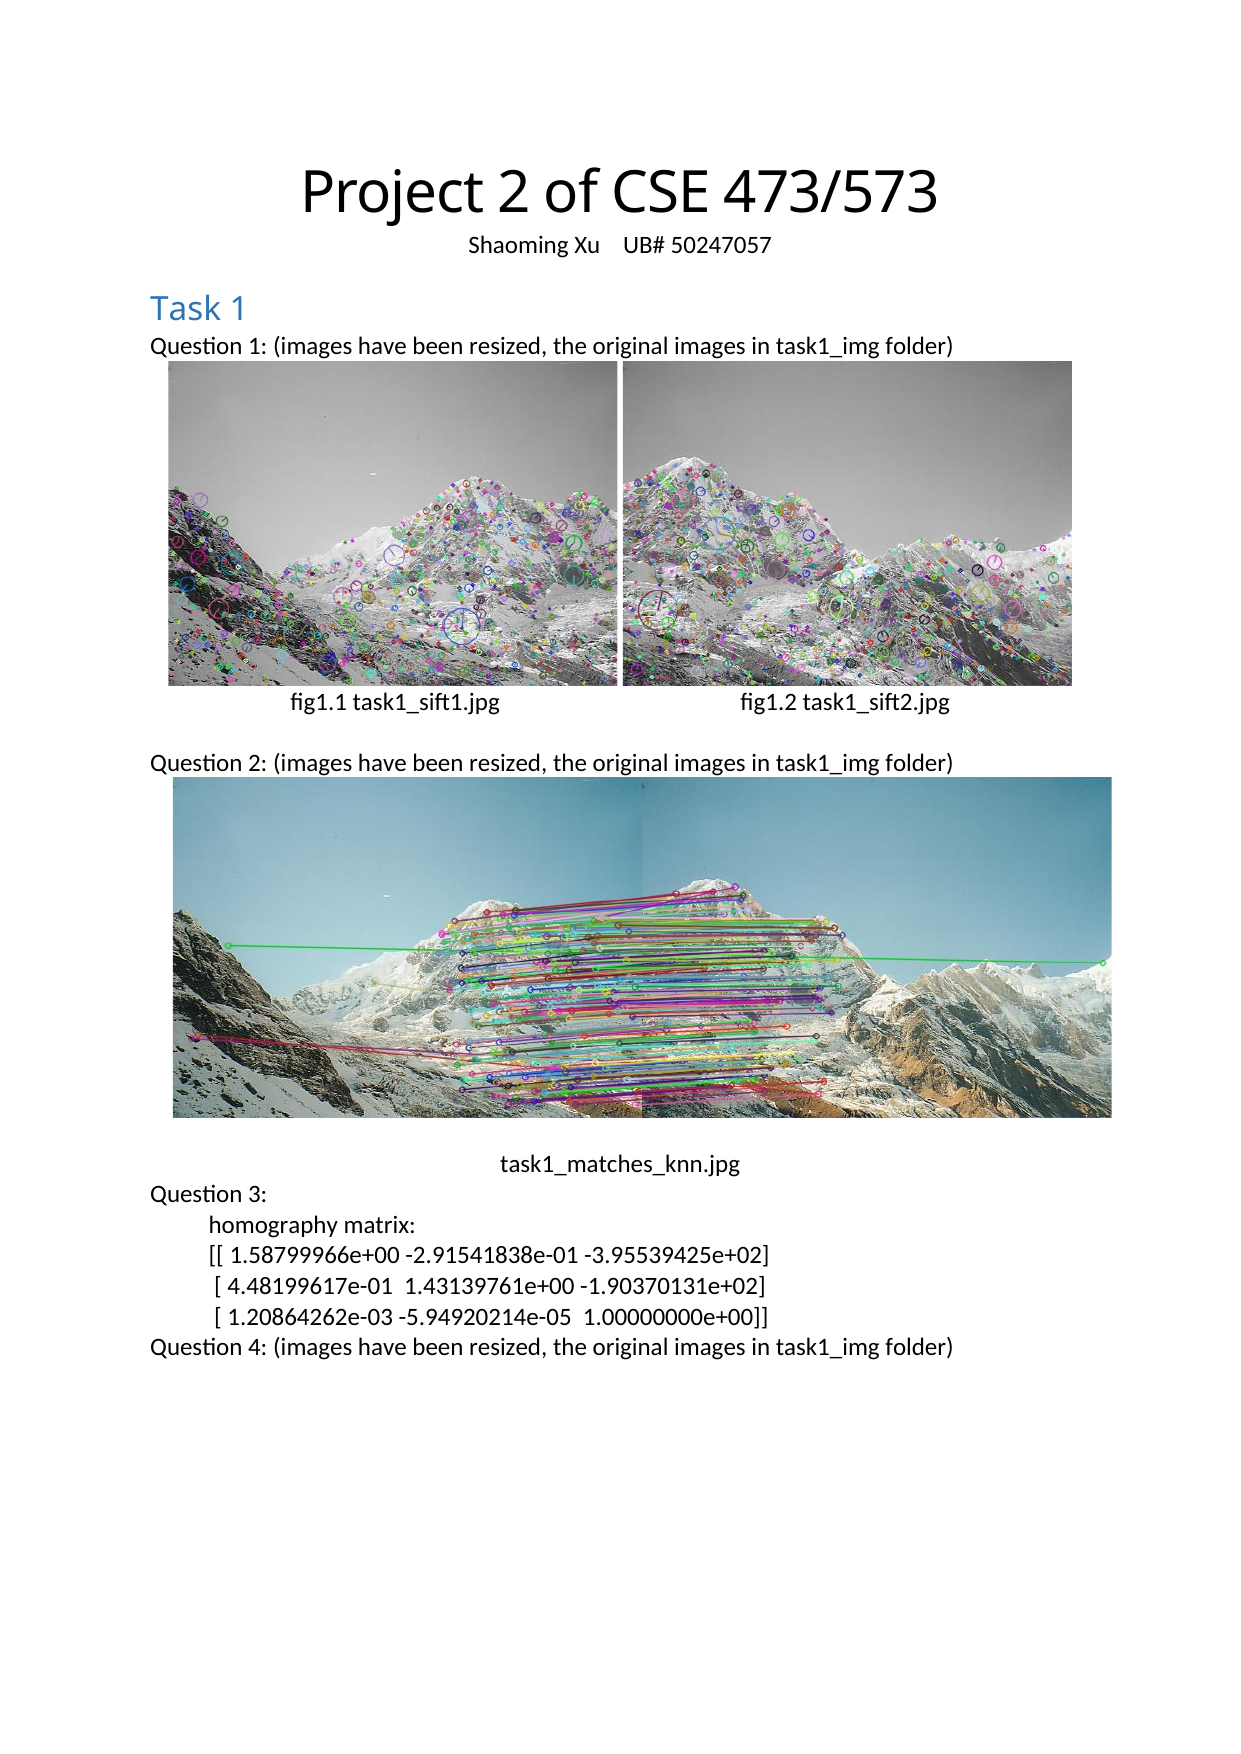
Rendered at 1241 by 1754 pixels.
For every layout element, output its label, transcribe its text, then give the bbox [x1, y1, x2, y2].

picture [168, 361, 618, 686]
text homography matrix: [208, 1209, 1090, 1239]
text Project 2 of CSE 473/573 [150, 150, 1090, 229]
picture [622, 361, 1072, 686]
text Question 3: [150, 1178, 1090, 1209]
text [ 1.20864262e-03 -5.94920214e-05 1.00000000e+00]] [208, 1301, 1090, 1331]
text task1_matches_knn.jpg [150, 1148, 1090, 1178]
picture [172, 777, 1112, 1118]
text Question 4: (images have been resized, the original images in task1_img folder) [150, 1331, 1090, 1362]
text Shaoming Xu UB# 50247057 [150, 229, 1090, 260]
text fig1.1 task1_sift1.jpg fig1.2 task1_sift2.jpg [150, 686, 1090, 716]
text Question 1: (images have been resized, the original images in task1_img folder) [150, 330, 1090, 361]
text [[ 1.58799966e+00 -2.91541838e-01 -3.95539425e+02] [208, 1239, 1090, 1270]
text [ 4.48199617e-01 1.43139761e+00 -1.90370131e+02] [208, 1270, 1090, 1301]
subtitle Task 1 [150, 285, 1090, 330]
text Question 2: (images have been resized, the original images in task1_img folder) [150, 747, 1090, 777]
